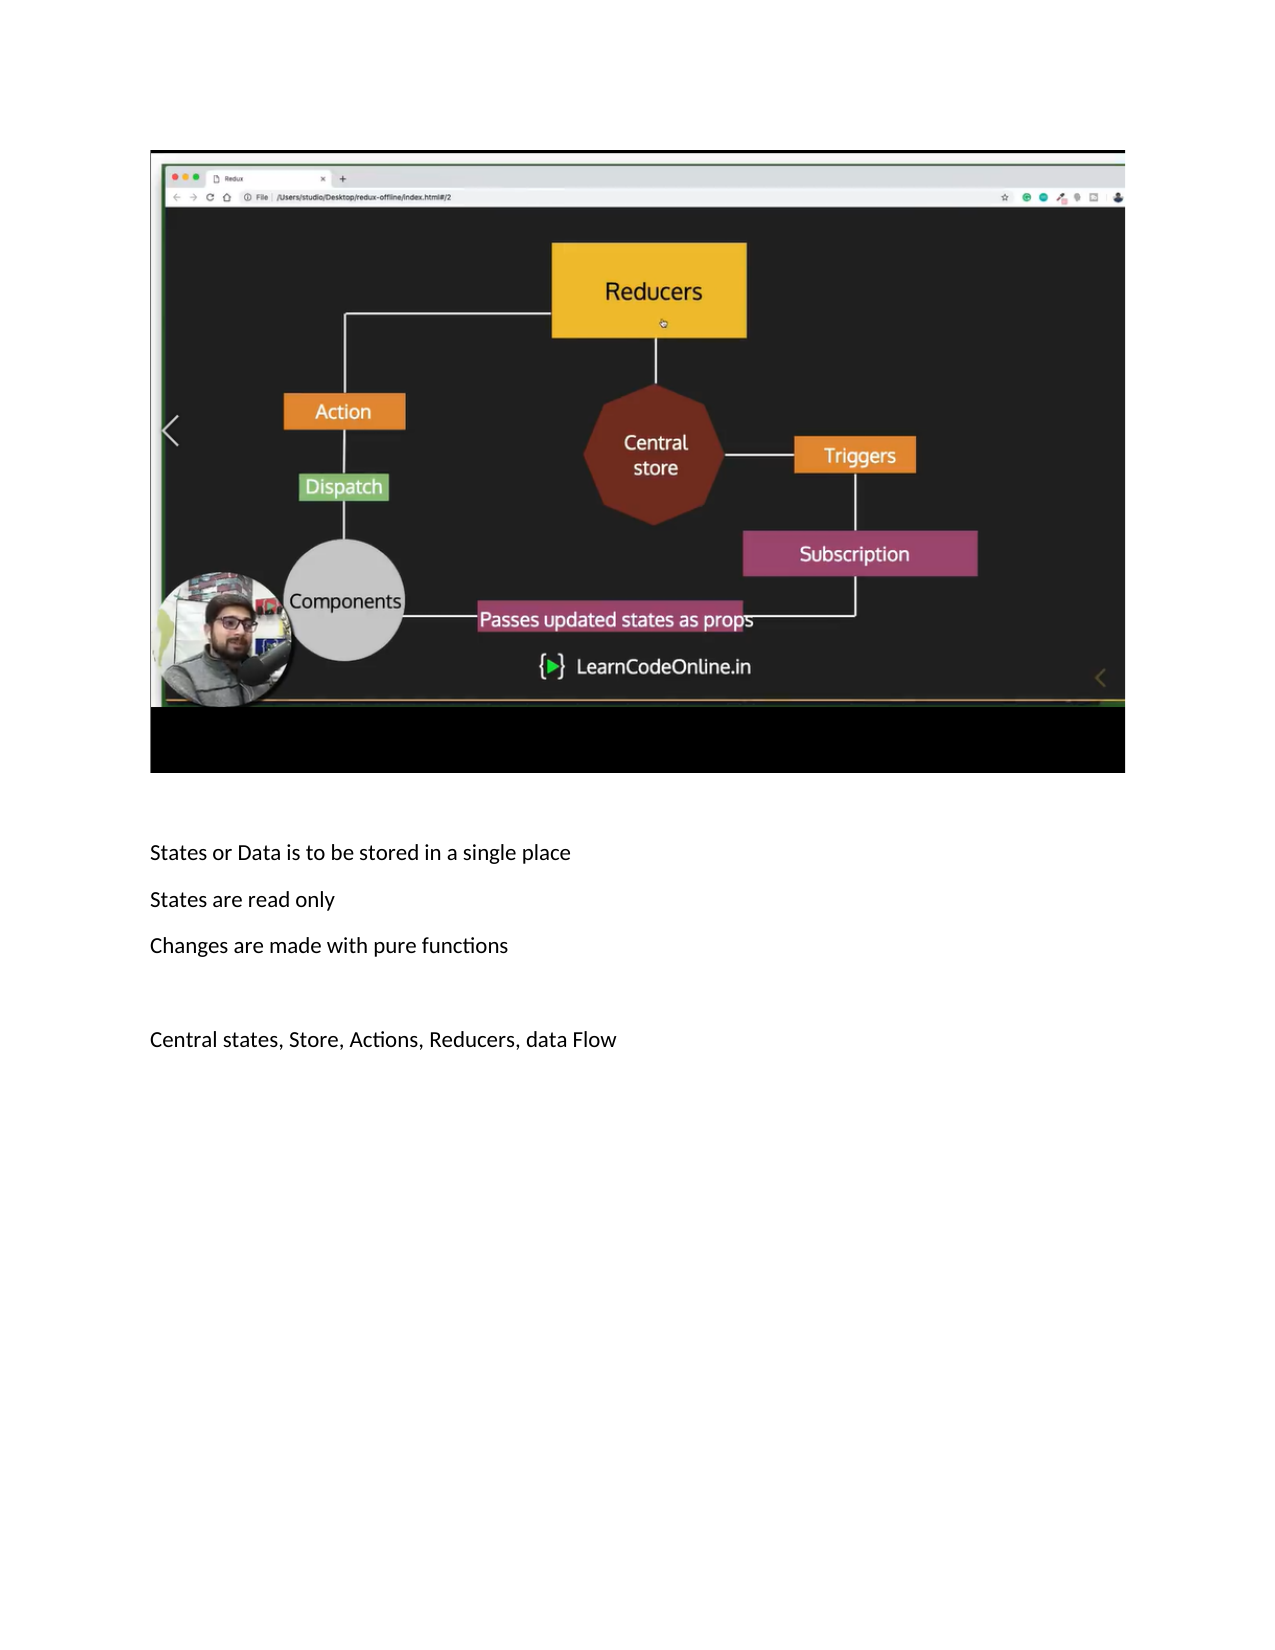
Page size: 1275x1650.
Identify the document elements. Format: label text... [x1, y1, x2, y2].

text Changes are made with pure functions [150, 932, 1125, 960]
text Central states, Store, Actions, Reducers, data Flow [150, 1025, 1125, 1053]
text States or Data is to be stored in a single place [150, 838, 1125, 866]
text States are read only [150, 885, 1125, 913]
picture [150, 150, 1125, 773]
